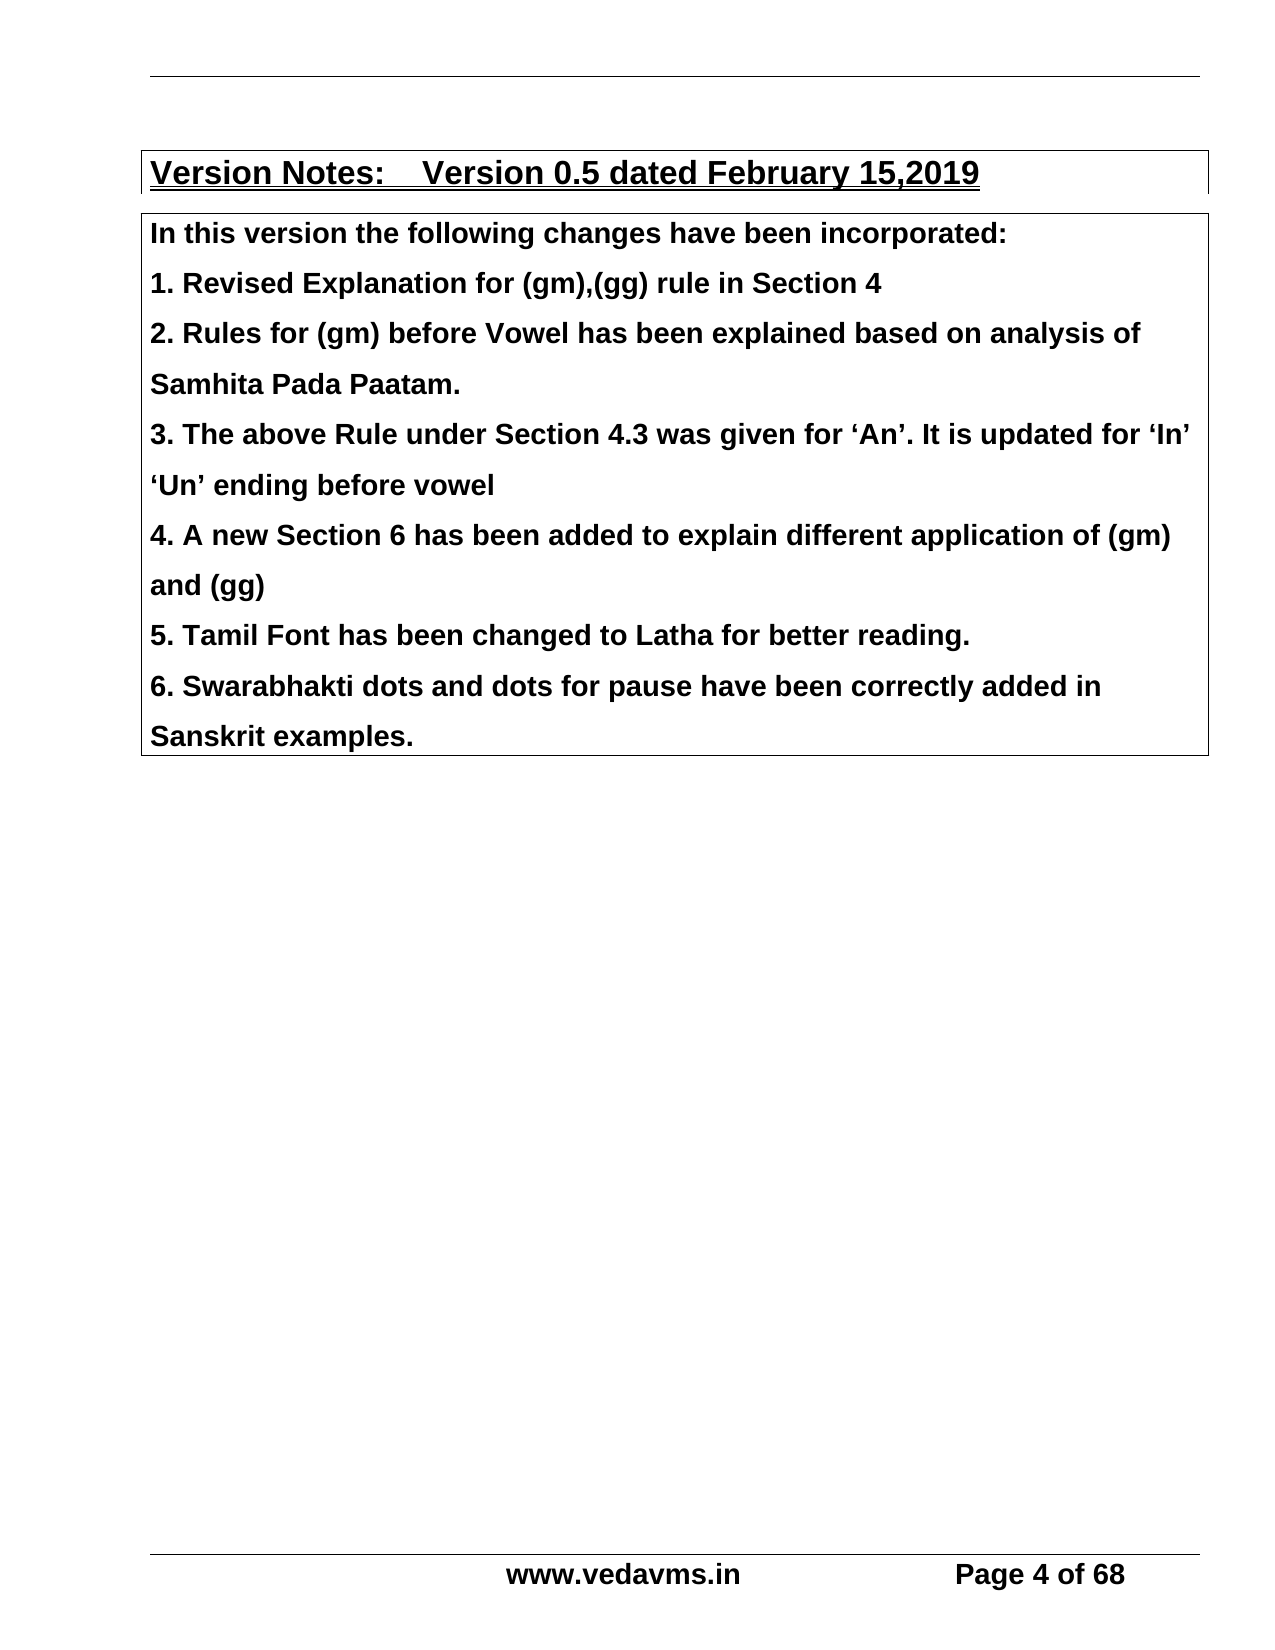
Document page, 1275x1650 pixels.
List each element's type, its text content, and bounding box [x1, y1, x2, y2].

text In this version the following changes have been incorporated: 1. Revised Explanation for (gm),(gg) rule in Section 4 2. Rules for (gm) before Vowel has been explained based on analysis of Samhita Pada Paatam. 3. The above Rule under Section 4.3 was given for ‘An’. It is updated for ‘In’ ‘Un’ ending before vowel 4. A new Section 6 has been added to explain different application of (gm) and (gg) 5. Tamil Font has been changed to Latha for better reading. 6. Swarabhakti dots and dots for pause have been correctly added in Sanskrit examples. [142, 214, 1208, 755]
text Version Notes: Version 0.5 dated February 15,2019 [142, 151, 1208, 194]
